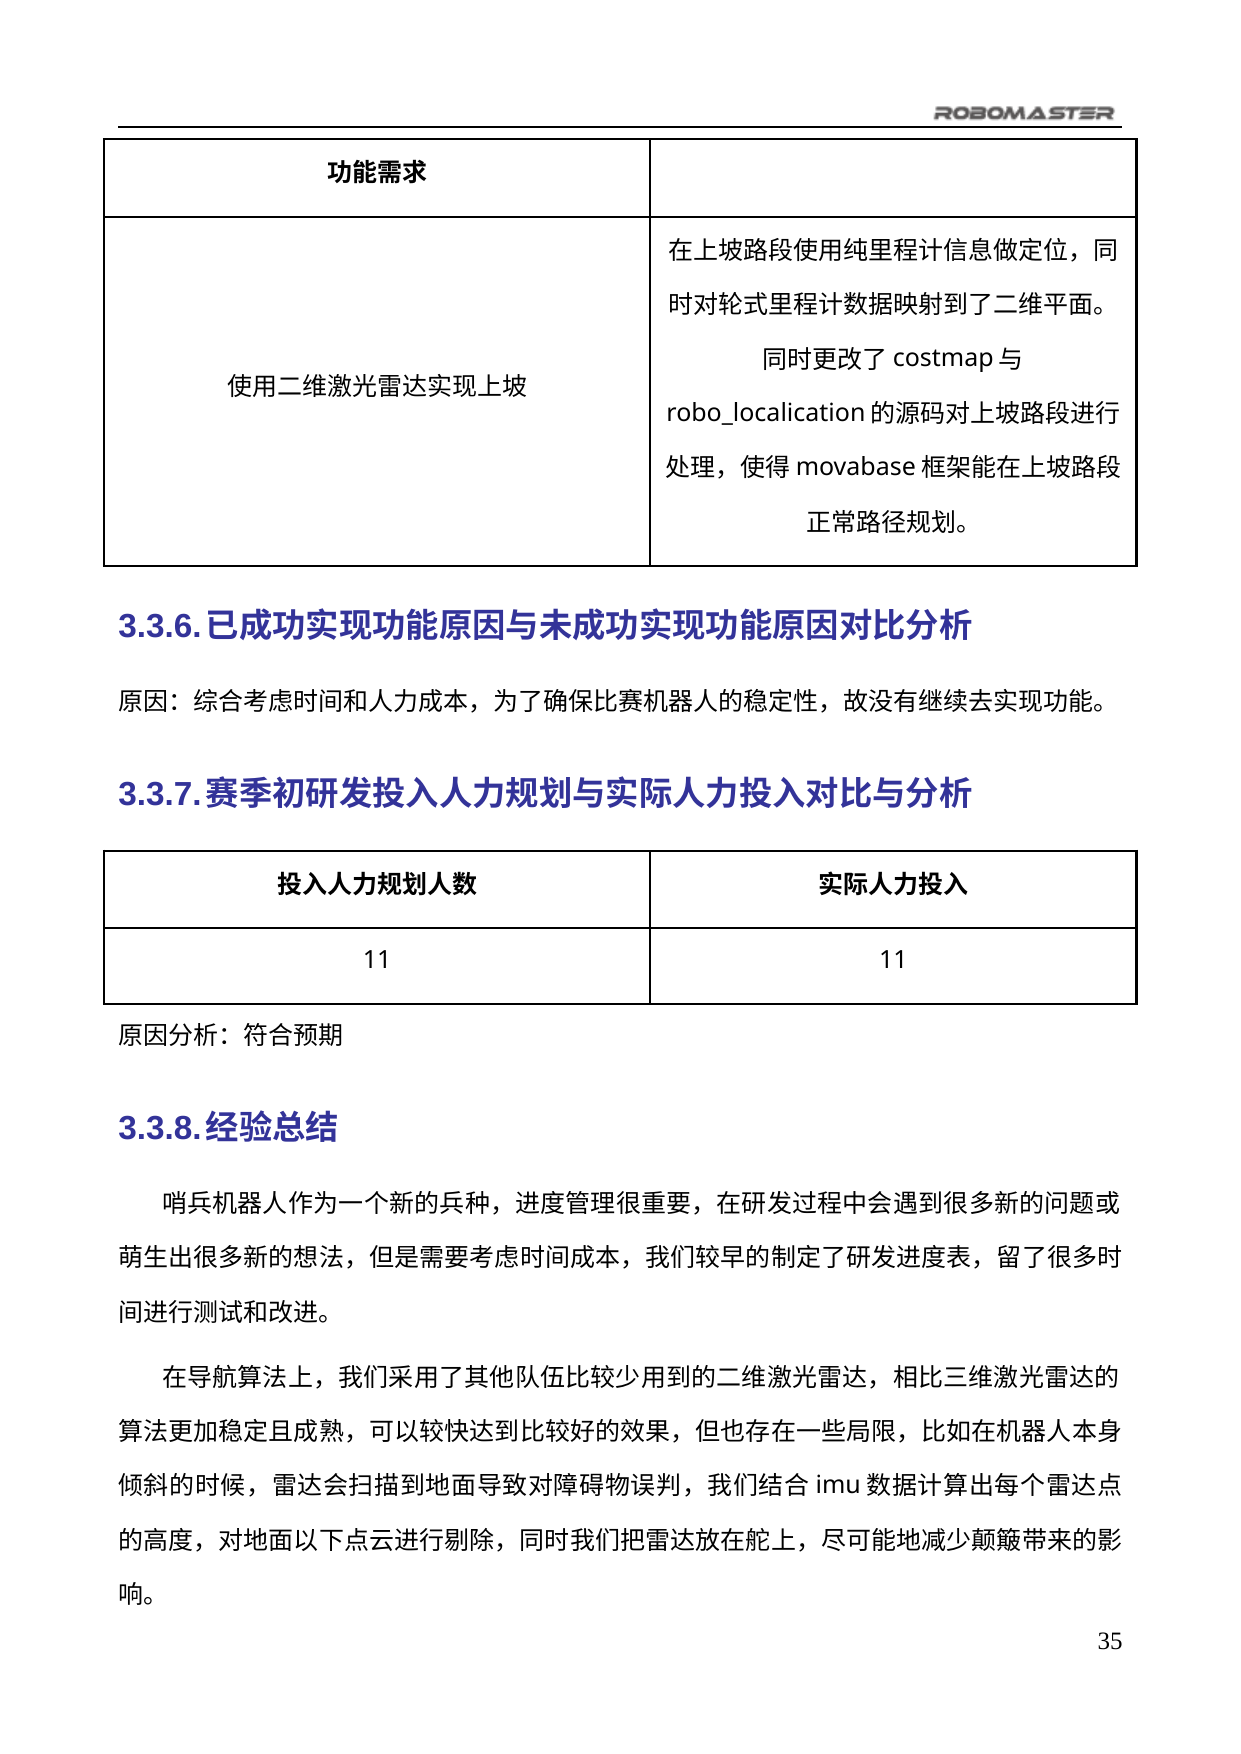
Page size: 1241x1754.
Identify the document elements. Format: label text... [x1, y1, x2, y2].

table_cell 11 [651, 929, 1135, 1003]
table_header 实现原因 [651, 140, 1135, 216]
text 原因分析：符合预期 [118, 1015, 1122, 1051]
table_header 投入人力规划人数 [105, 852, 649, 927]
subtitle 经验总结 [118, 1101, 1122, 1149]
subtitle 赛季初研发投入人力规划与实际人力投入对比与分析 [118, 767, 1122, 815]
table_cell 使用二维激光雷达实现上坡 [105, 218, 649, 565]
text 在导航算法上，我们采用了其他队伍比较少用到的二维激光雷达，相比三维激光雷达的算法更加稳定且成熟，可以较快达到比较好的效果，但也存在一些局限，比如在机器人本身倾斜的时候，雷达会扫描到地面导致对障碍物误判，我们结合imu数据计算出每个雷达点的高度，对地面以下点云进行剔除，同时我们把雷达放在舵上，尽可能地减少颠簸带来的影响。 [118, 1357, 1122, 1611]
picture [931, 102, 1123, 124]
text 哨兵机器人作为一个新的兵种，进度管理很重要，在研发过程中会遇到很多新的问题或萌生出很多新的想法，但是需要考虑时间成本，我们较早的制定了研发进度表，留了很多时间进行测试和改进。 [118, 1183, 1122, 1328]
text 原因：综合考虑时间和人力成本，为了确保比赛机器人的稳定性，故没有继续去实现功能。 [118, 681, 1122, 717]
subtitle 已成功实现功能原因与未成功实现功能原因对比分析 [118, 598, 1122, 647]
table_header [105, 140, 649, 216]
table_cell 在上坡路段使用纯里程计信息做定位，同时对轮式里程计数据映射到了二维平面。同时更改了costmap与robo_localication的源码对上坡路段进行处理，使得movabase框架能在上坡路段正常路径规划。 [651, 218, 1135, 565]
table_header 实际人力投入 [651, 852, 1135, 927]
table_cell 11 [105, 929, 649, 1003]
